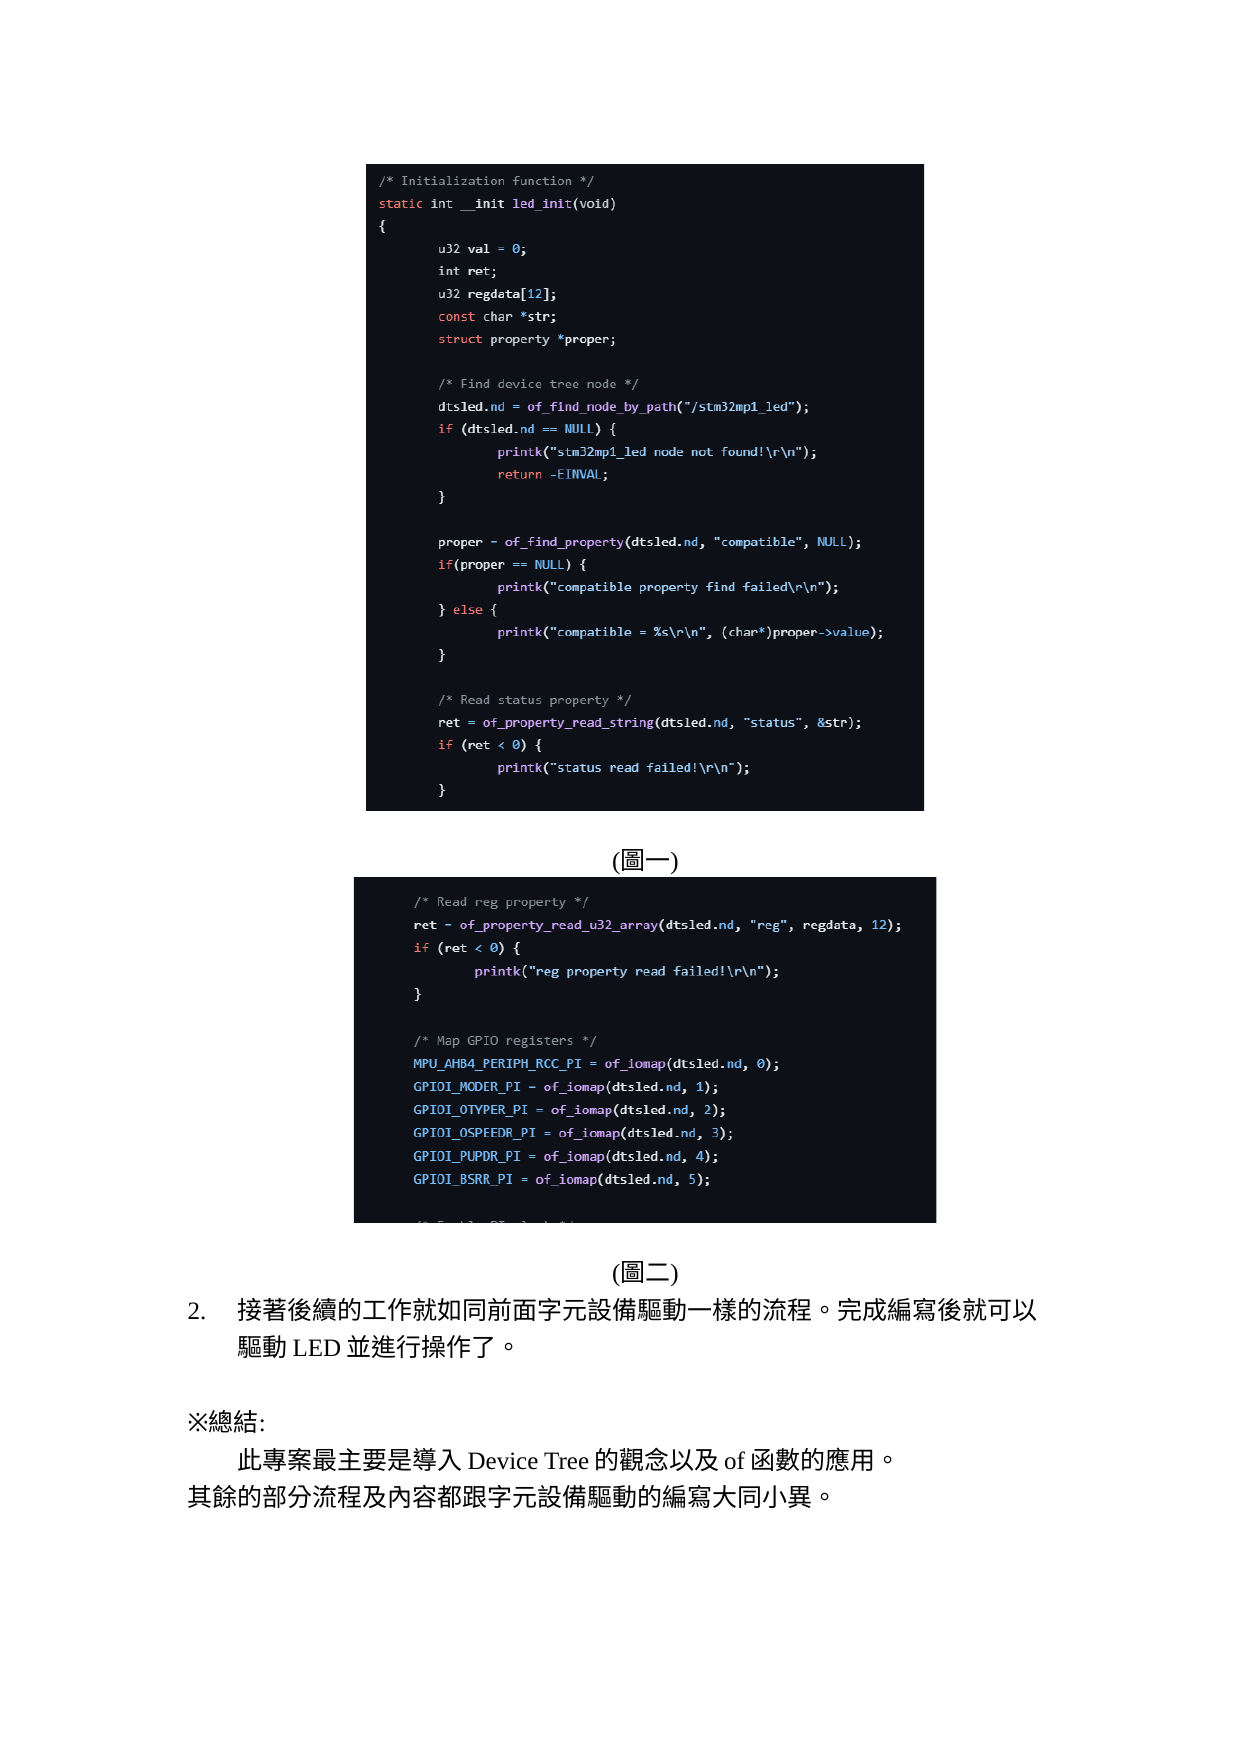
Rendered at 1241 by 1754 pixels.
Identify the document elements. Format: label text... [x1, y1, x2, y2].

list 接著後續的工作就如同前面字元設備驅動一樣的流程。完成編寫後就可以驅動LED並進行操作了。 [187, 1289, 1053, 1364]
text 其餘的部分流程及內容都跟字元設備驅動的編寫大同小異。 [187, 1477, 1053, 1514]
picture [353, 877, 937, 1223]
text 此專案最主要是導入Device Tree的觀念以及of函數的應用。 [187, 1439, 1053, 1477]
text ※總結: [187, 1402, 1053, 1439]
picture [366, 164, 925, 811]
text (圖一) [187, 839, 1053, 877]
text (圖二) [187, 1252, 1053, 1289]
